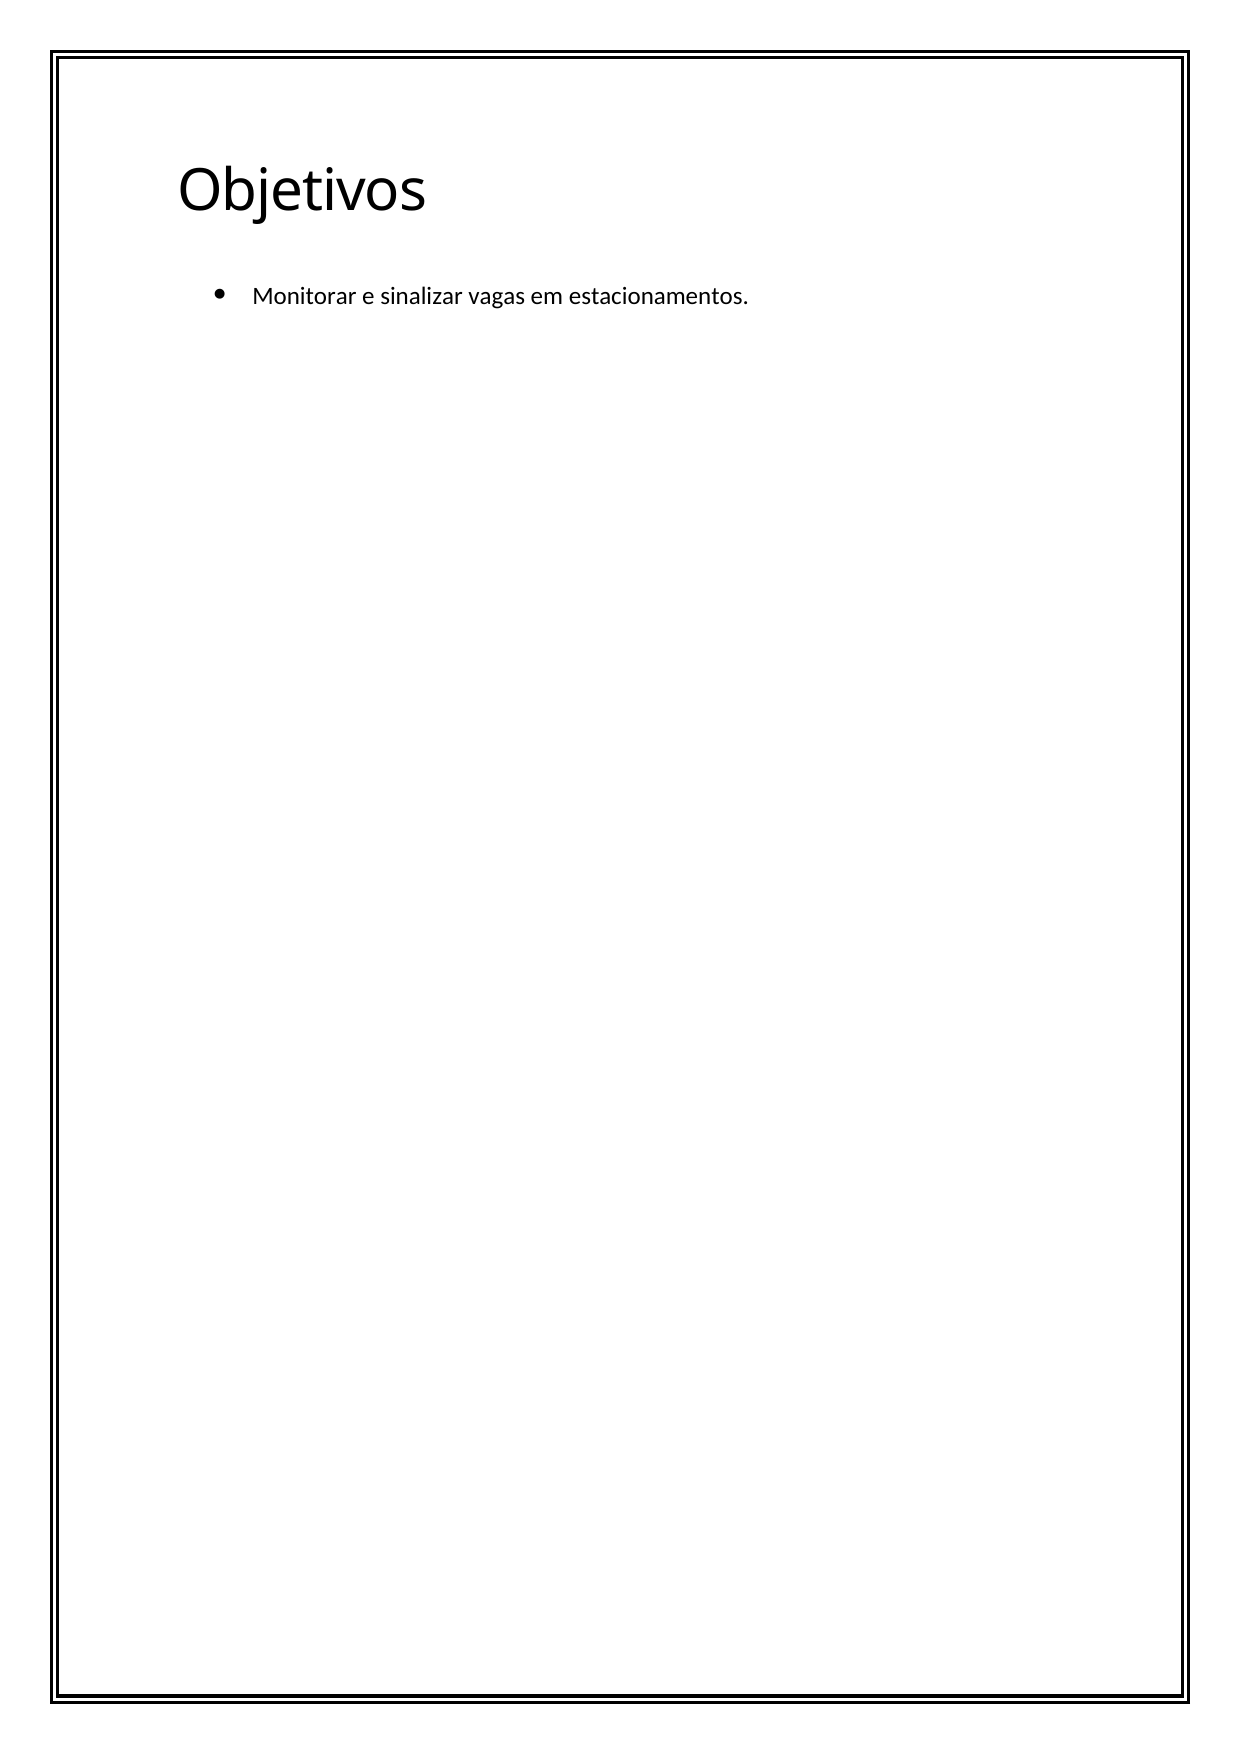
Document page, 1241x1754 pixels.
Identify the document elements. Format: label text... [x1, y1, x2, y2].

list Monitorar e sinalizar vagas em estacionamentos. [214, 280, 1063, 310]
title Objetivos [177, 147, 1063, 227]
